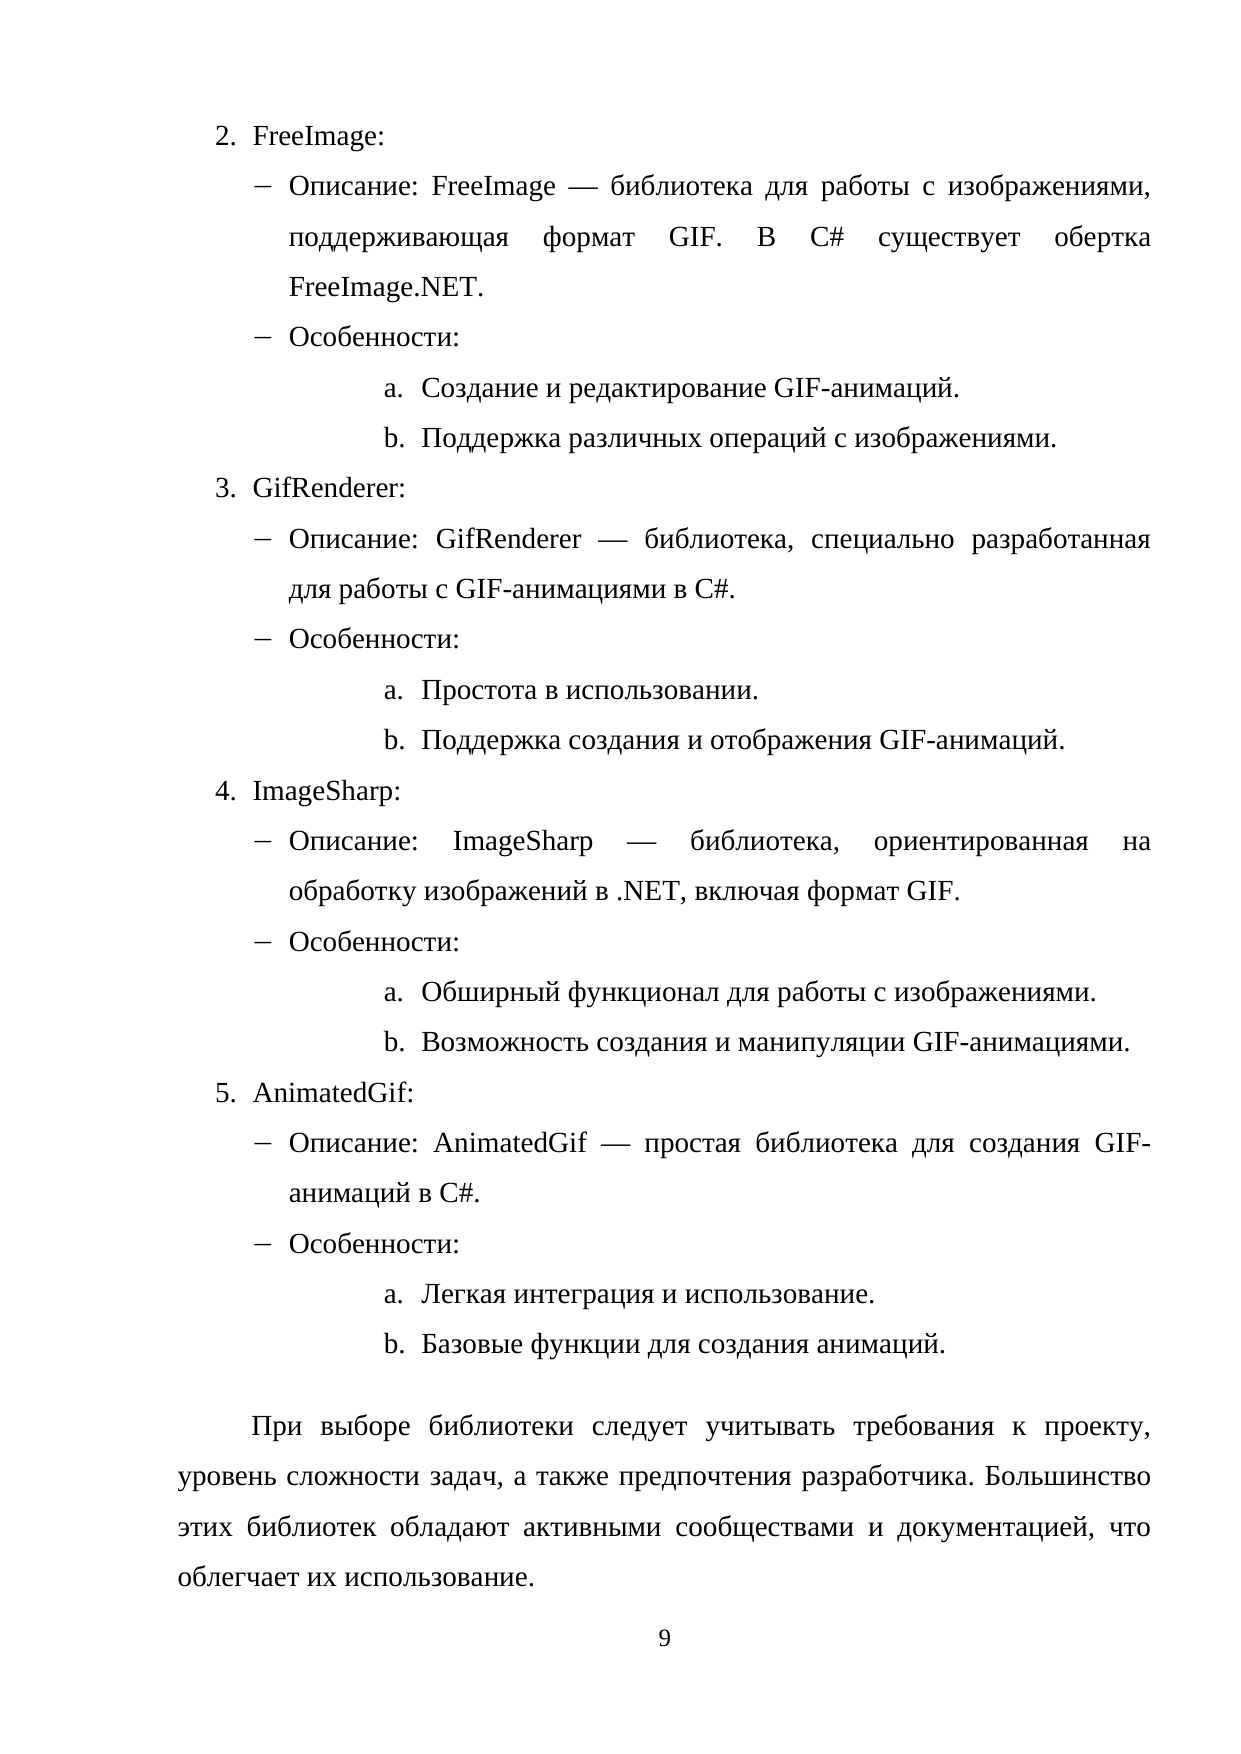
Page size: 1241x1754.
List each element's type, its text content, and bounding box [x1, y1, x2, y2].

list Особенности: [251, 319, 1152, 353]
list AnimatedGif: [215, 1075, 1152, 1108]
list Легкая интеграция и использование. [383, 1276, 1152, 1310]
list FreeImage: [215, 118, 1152, 152]
list Описание: ImageSharp — библиотека, ориентированная на обработку изображений в .NET, включая формат GIF. [251, 823, 1152, 907]
list Возможность создания и манипуляции GIF-анимациями. [383, 1024, 1152, 1058]
list Описание: AnimatedGif — простая библиотека для создания GIF-анимаций в C#. [251, 1125, 1152, 1209]
list GifRenderer: [215, 471, 1152, 504]
list Особенности: [251, 924, 1152, 957]
list Базовые функции для создания анимаций. [383, 1326, 1152, 1360]
list Простота в использовании. [383, 672, 1152, 706]
list ImageSharp: [215, 773, 1152, 806]
list Поддержка различных операций с изображениями. [383, 420, 1152, 454]
list Описание: GifRenderer — библиотека, специально разработанная для работы с GIF-анимациями в C#. [251, 521, 1152, 605]
text При выборе библиотеки следует учитывать требования к проекту, уровень сложности задач, а также предпочтения разработчика. Большинство этих библиотек обладают активными сообществами и документацией, что облегчает их использование. [177, 1408, 1152, 1592]
list Создание и редактирование GIF-анимаций. [383, 370, 1152, 403]
list Особенности: [251, 1226, 1152, 1259]
list Особенности: [251, 622, 1152, 655]
list Описание: FreeImage — библиотека для работы с изображениями, поддерживающая формат GIF. В C# существует обертка FreeImage.NET. [251, 168, 1152, 303]
list Поддержка создания и отображения GIF-анимаций. [383, 722, 1152, 756]
list Обширный функционал для работы с изображениями. [383, 974, 1152, 1008]
